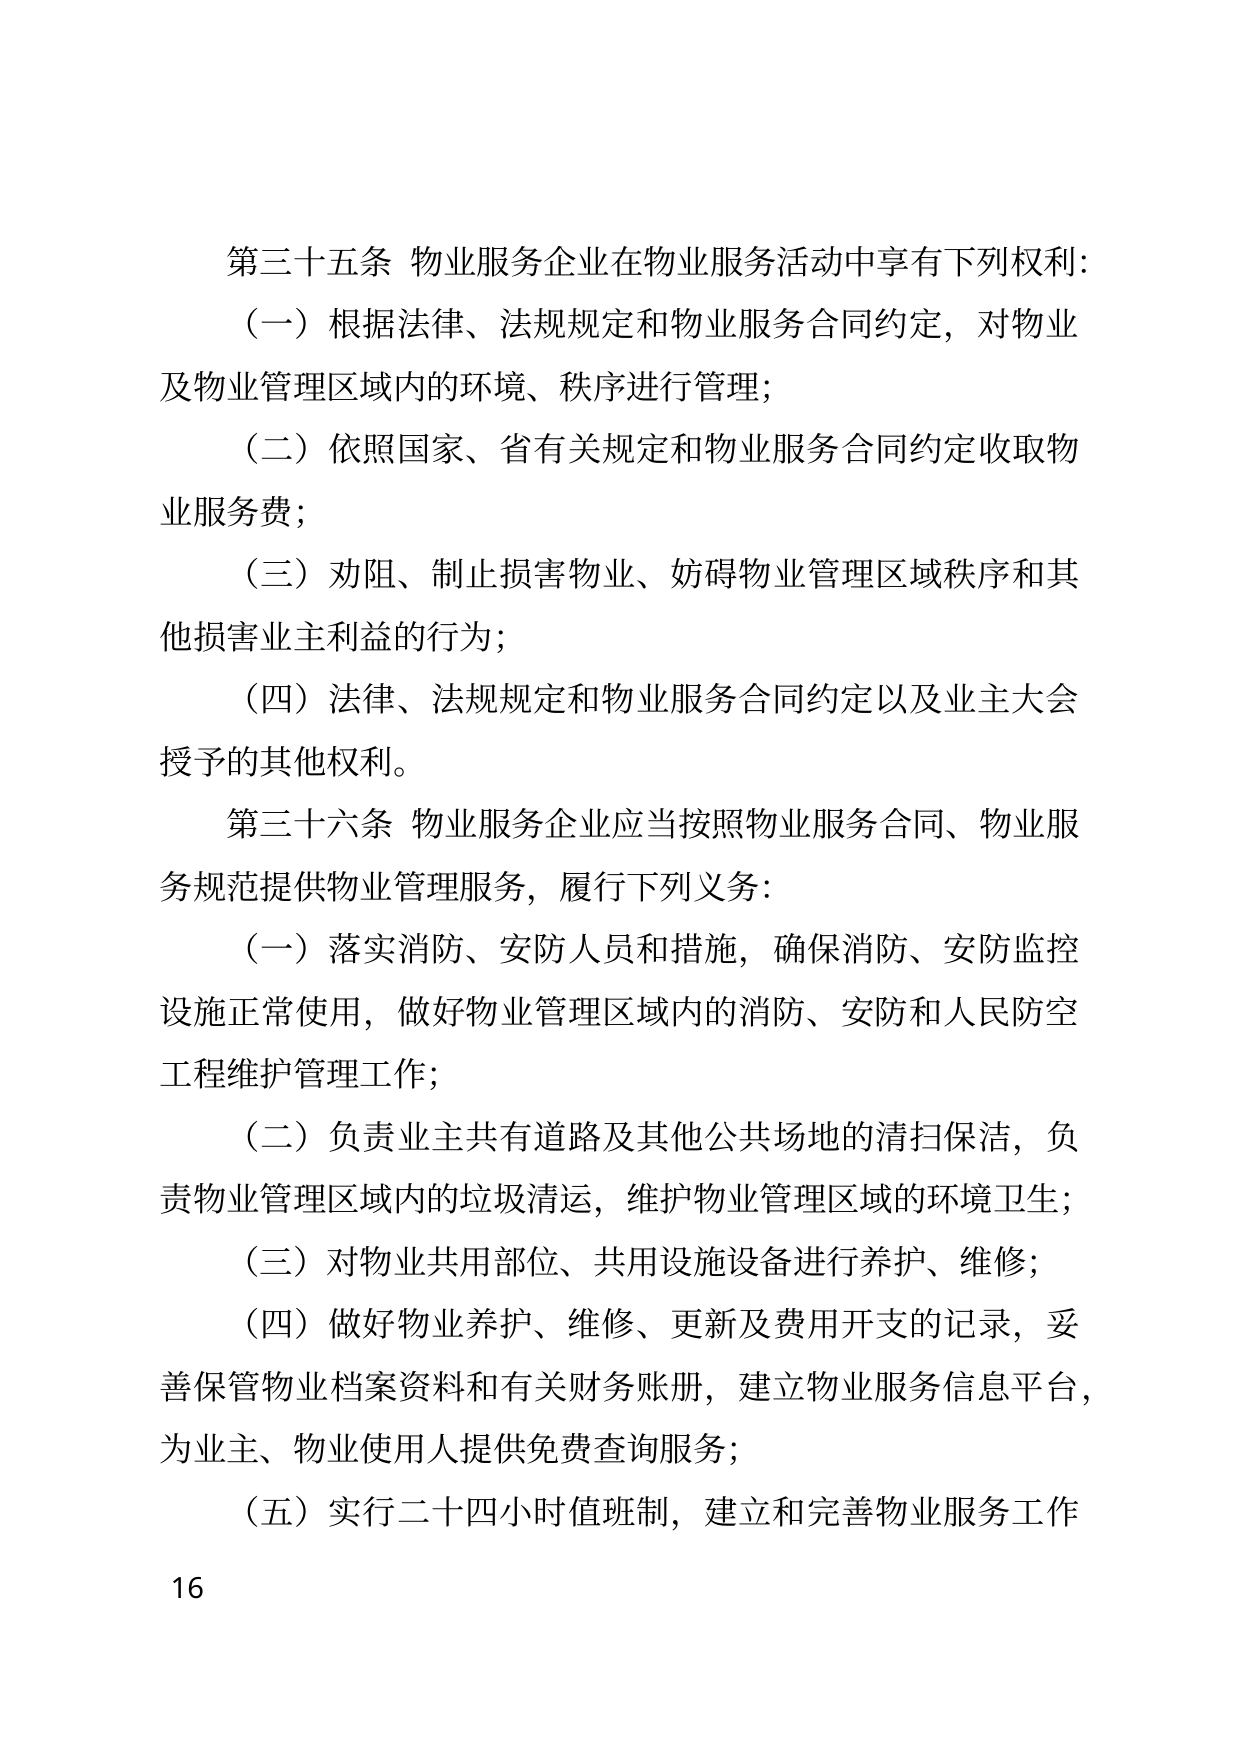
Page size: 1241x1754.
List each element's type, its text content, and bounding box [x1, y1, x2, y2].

text （二）依照国家、省有关规定和物业服务合同约定收取物业服务费； [159, 412, 1081, 537]
text （三）对物业共用部位、共用设施设备进行养护、维修； [159, 1224, 1081, 1287]
text （二）负责业主共有道路及其他公共场地的清扫保洁，负责物业管理区域内的垃圾清运，维护物业管理区域的环境卫生； [159, 1099, 1081, 1224]
text 第三十六条 物业服务企业应当按照物业服务合同、物业服务规范提供物业管理服务，履行下列义务： [159, 787, 1081, 912]
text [159, 1474, 1081, 1537]
text （一）落实消防、安防人员和措施，确保消防、安防监控设施正常使用，做好物业管理区域内的消防、安防和人民防空工程维护管理工作； [159, 912, 1081, 1099]
text （三）劝阻、制止损害物业、妨碍物业管理区域秩序和其他损害业主利益的行为； [159, 537, 1081, 662]
text （一）根据法律、法规规定和物业服务合同约定，对物业及物业管理区域内的环境、秩序进行管理； [159, 287, 1081, 412]
text （四）做好物业养护、维修、更新及费用开支的记录，妥善保管物业档案资料和有关财务账册，建立物业服务信息平台，为业主、物业使用人提供免费查询服务； [159, 1287, 1081, 1474]
text 第三十五条 物业服务企业在物业服务活动中享有下列权利： [159, 224, 1081, 287]
text （四）法律、法规规定和物业服务合同约定以及业主大会授予的其他权利。 [159, 662, 1081, 787]
